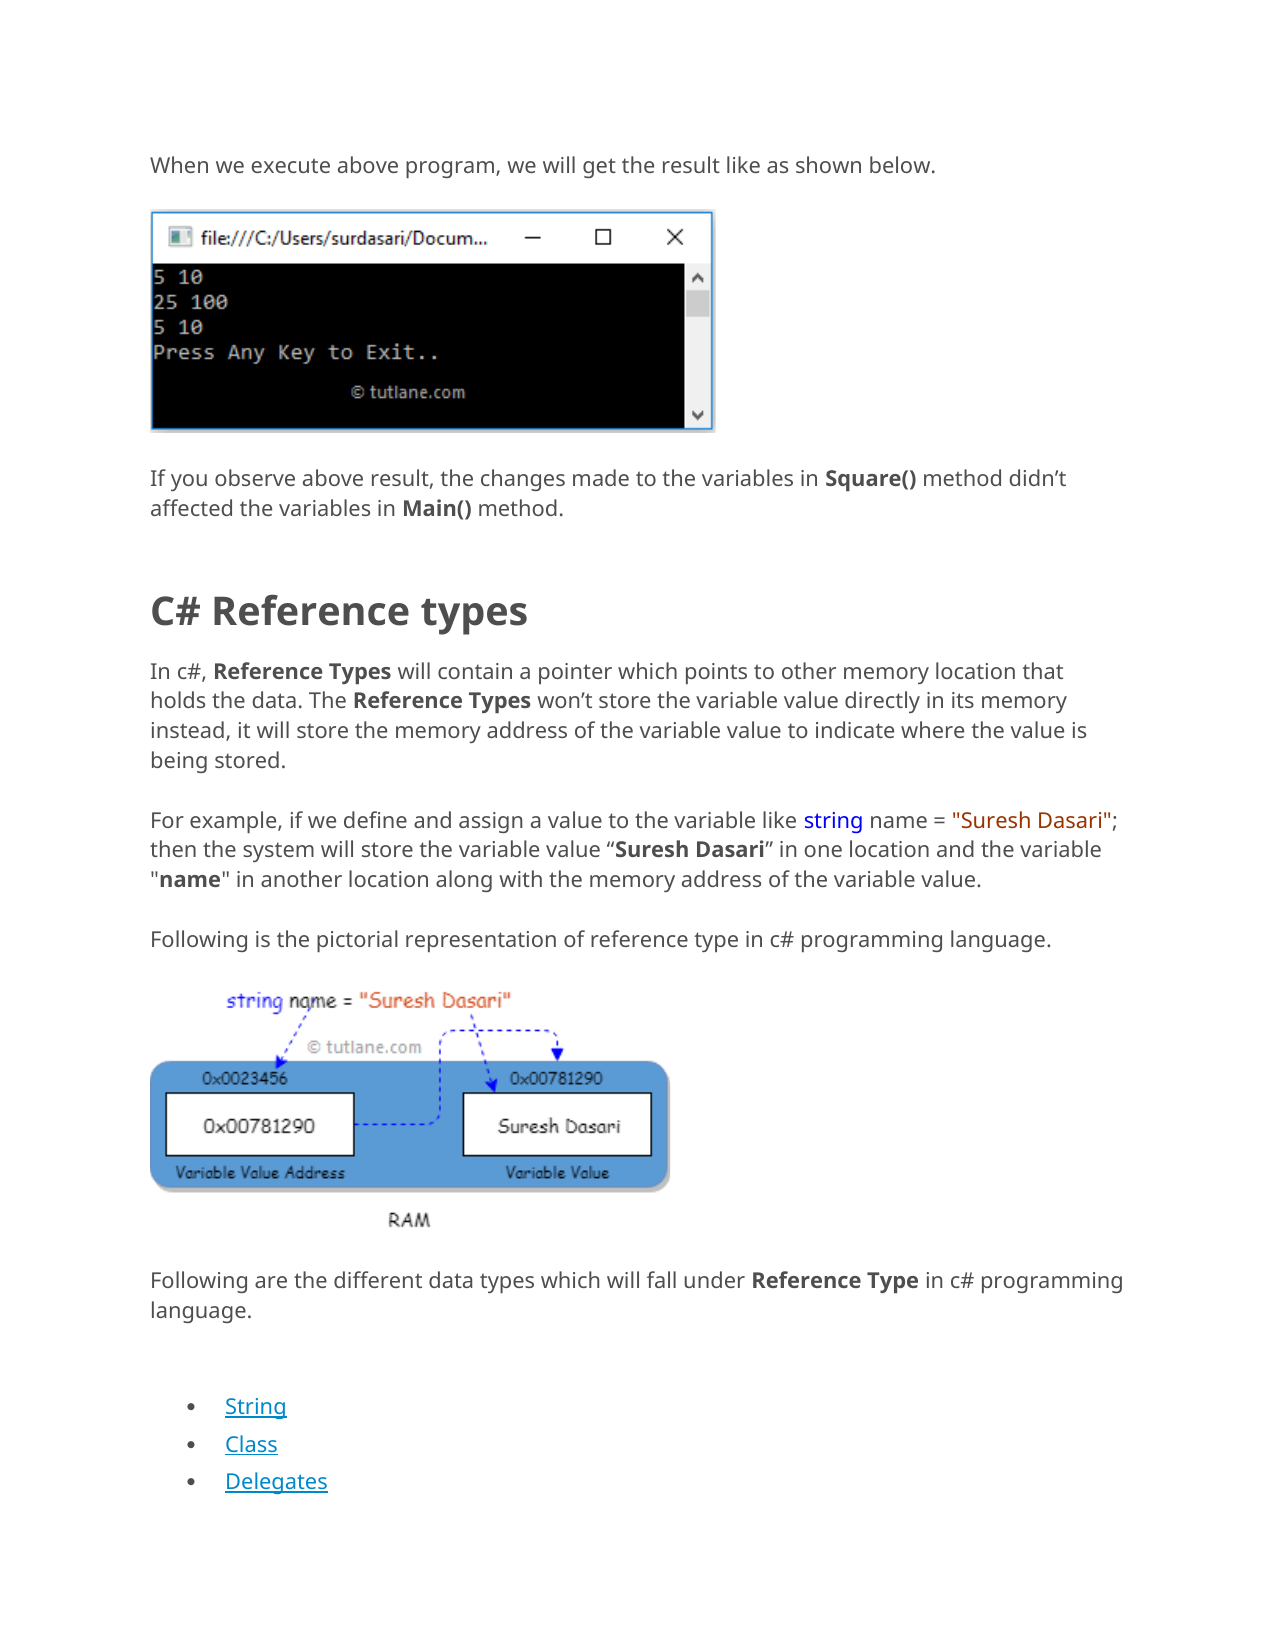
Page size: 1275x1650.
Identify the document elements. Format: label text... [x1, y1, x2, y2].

text Following is the pictorial representation of reference type in c# programming language. [150, 924, 1125, 954]
picture [150, 209, 716, 433]
text For example, if we define and assign a value to the variable like string name = "Suresh Dasari"; then the system will store the variable value “Suresh Dasari” in one location and the variable "name" in another location along with the memory address of the variable value. [150, 805, 1125, 894]
picture [150, 983, 671, 1235]
list Delegates [187, 1458, 1125, 1496]
subtitle C# Reference types [150, 571, 1125, 637]
list String [187, 1383, 1125, 1421]
text When we execute above program, we will get the result like as shown below. [150, 150, 1125, 180]
text In c#, Reference Types will contain a pointer which points to other memory location that holds the data. The Reference Types won’t store the variable value directly in its memory instead, it will store the memory address of the variable value to indicate where the value is being stored. [150, 656, 1125, 775]
list Class [187, 1421, 1125, 1458]
text Following are the different data types which will fall under Reference Type in c# programming language. [150, 1265, 1125, 1324]
text If you observe above result, the changes made to the variables in Square() method didn’t affected the variables in Main() method. [150, 463, 1125, 522]
